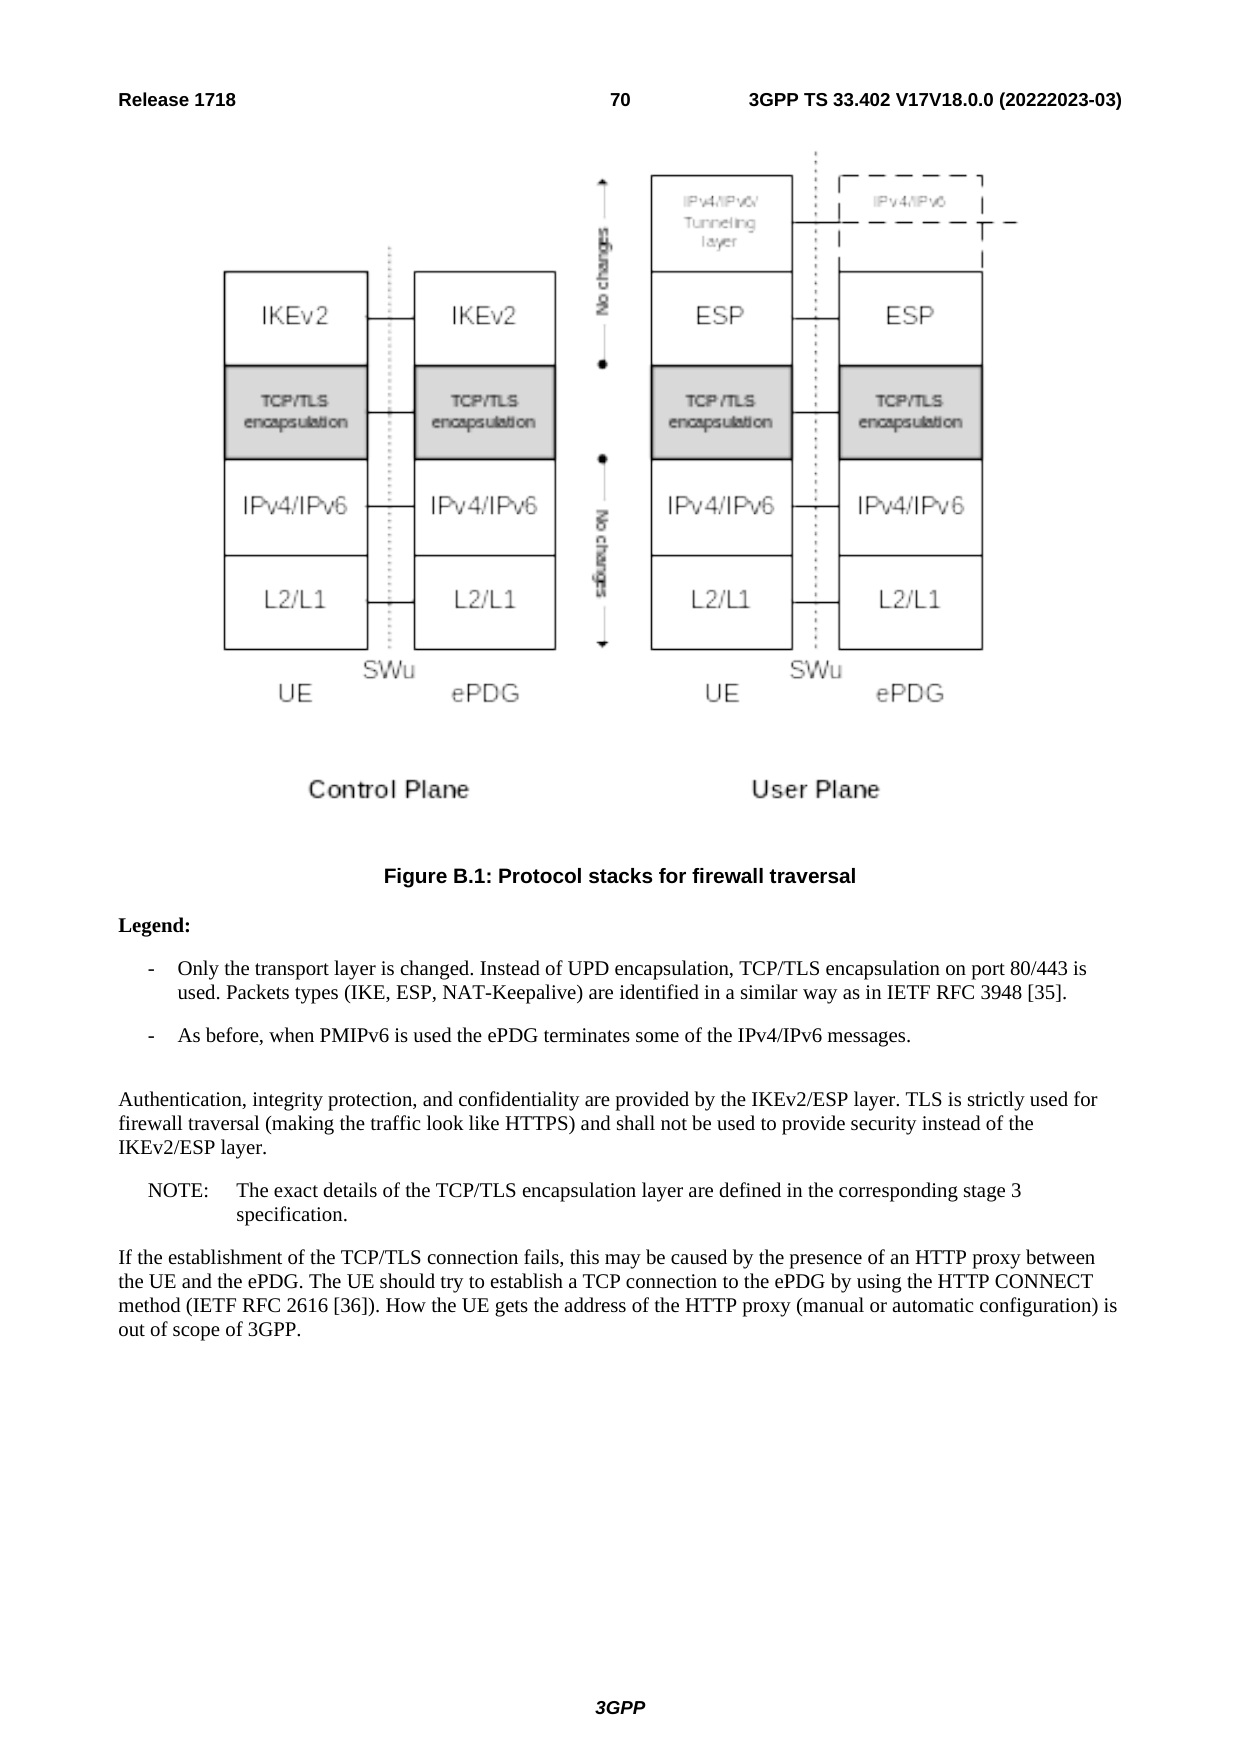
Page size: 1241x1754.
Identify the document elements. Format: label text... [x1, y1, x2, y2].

text NOTE: The exact details of the TCP/TLS encapsulation layer are defined in the corresponding stage 3 specification. [148, 1178, 1122, 1226]
text - Only the transport layer is changed. Instead of UPD encapsulation, TCP/TLS encapsulation on port 80/443 is used. Packets types (IKE, ESP, NAT-Keepalive) are identified in a similar way as in IETF RFC 3948 [35]. [148, 956, 1122, 1004]
text Figure B.1: Protocol stacks for firewall traversal [118, 864, 1122, 888]
text Authentication, integrity protection, and confidentiality are provided by the IKEv2/ESP layer. TLS is strictly used for firewall traversal (making the traffic look like HTTPS) and shall not be used to provide security instead of the IKEv2/ESP layer. [118, 1087, 1122, 1159]
text Legend: [118, 913, 1122, 937]
text - As before, when PMIPv6 is used the ePDG terminates some of the IPv4/IPv6 messages. [148, 1023, 1122, 1047]
text If the establishment of the TCP/TLS connection fails, this may be caused by the presence of an HTTP proxy between the UE and the ePDG. The UE should try to establish a TCP connection to the ePDG by using the HTTP CONNECT method (IETF RFC 2616 [36]). How the UE gets the address of the HTTP proxy (manual or automatic configuration) is out of scope of 3GPP. [118, 1245, 1122, 1341]
